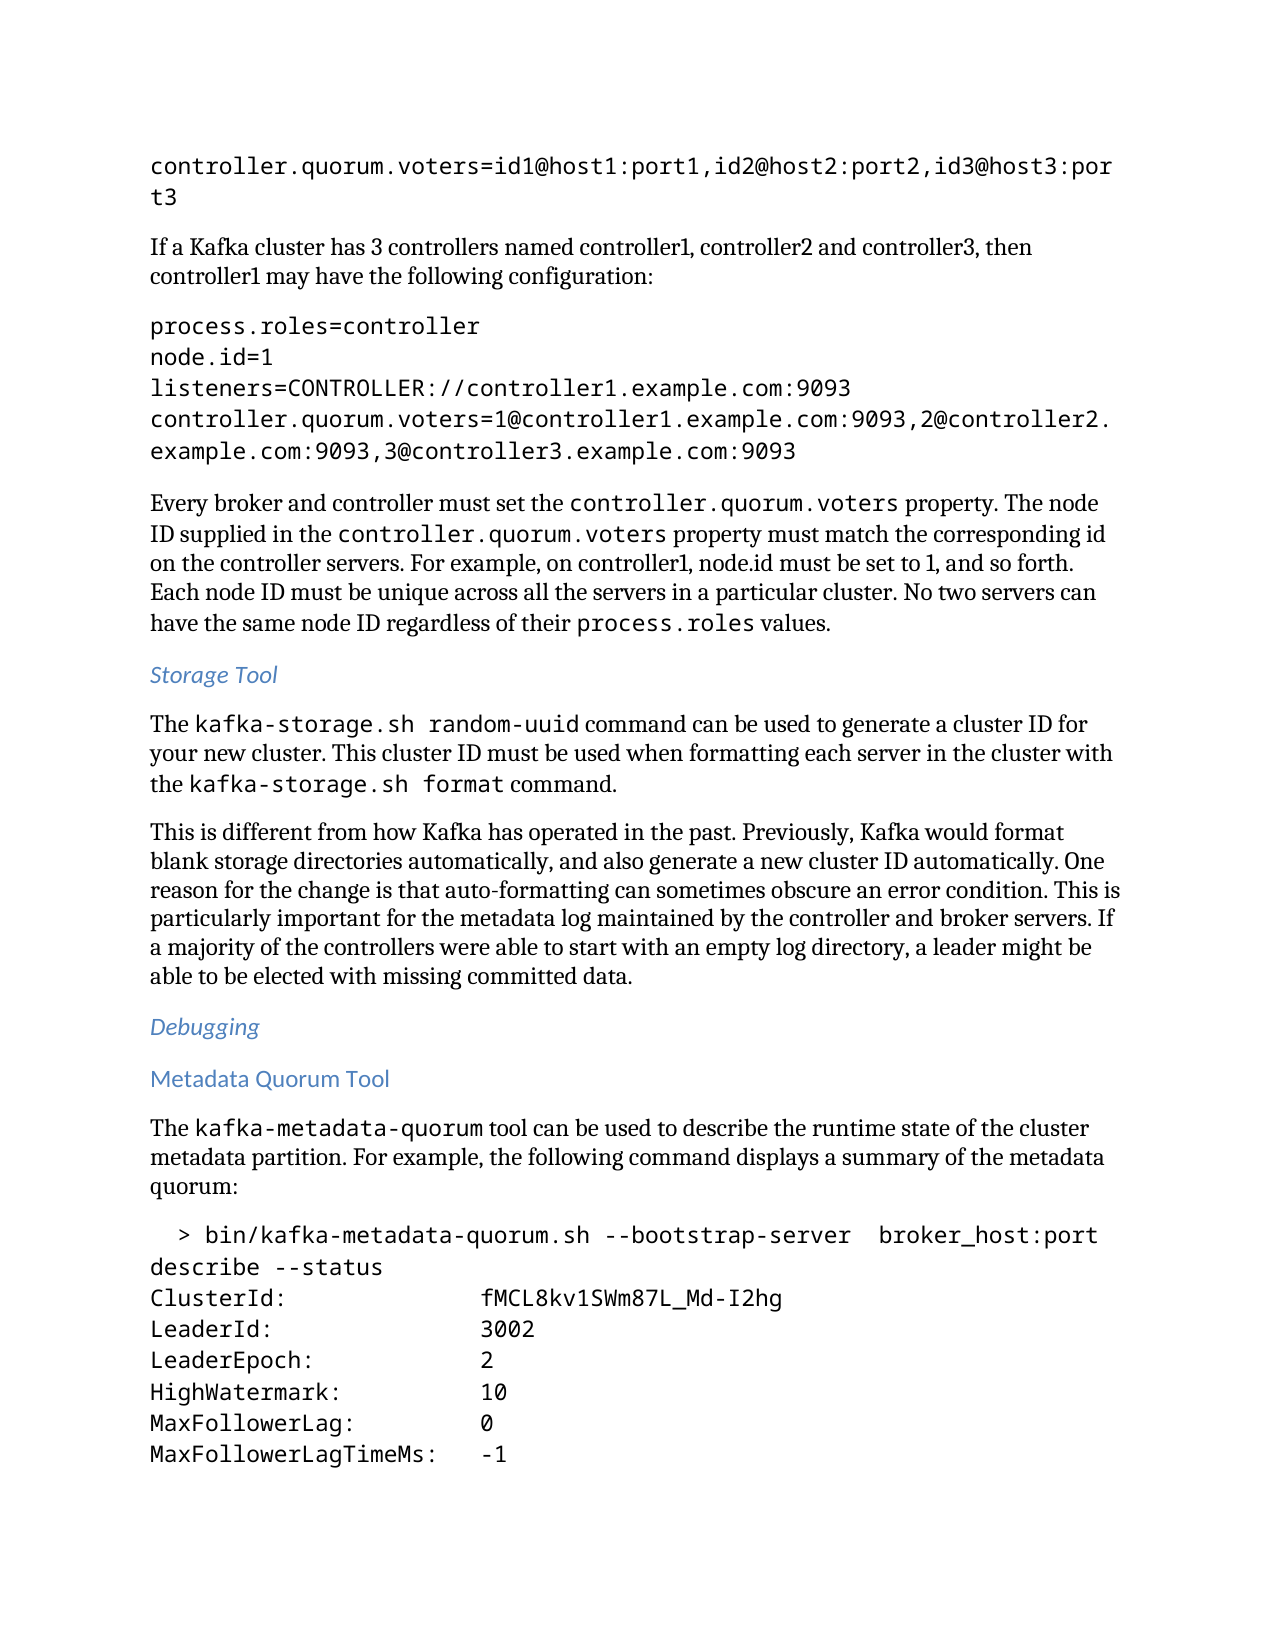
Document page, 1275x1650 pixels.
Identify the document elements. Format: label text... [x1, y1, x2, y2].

text This is different from how Kafka has operated in the past. Previously, Kafka would format blank storage directories automatically, and also generate a new cluster ID automatically. One reason for the change is that auto-formatting can sometimes obscure an error condition. This is particularly important for the metadata log maintained by the controller and broker servers. If a majority of the controllers were able to start with an empty log directory, a leader might be able to be elected with missing committed data. [150, 818, 1125, 991]
text process.roles=controller node.id=1 listeners=CONTROLLER://controller1.example.com:9093 controller.quorum.voters=1@controller1.example.com:9093,2@controller2.example.com:9093,3@controller3.example.com:9093 [150, 309, 1125, 466]
subtitle Storage Tool [150, 659, 1125, 689]
text The kafka-storage.sh random-uuid command can be used to generate a cluster ID for your new cluster. This cluster ID must be used when formatting each server in the cluster with the kafka-storage.sh format command. [150, 708, 1125, 799]
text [150, 1219, 1125, 1469]
subtitle Metadata Quorum Tool [150, 1063, 1125, 1093]
text If a Kafka cluster has 3 controllers named controller1, controller2 and controller3, then controller1 may have the following configuration: [150, 233, 1125, 291]
text controller.quorum.voters=id1@host1:port1,id2@host2:port2,id3@host3:port3 [150, 150, 1125, 212]
text Every broker and controller must set the controller.quorum.voters property. The node ID supplied in the controller.quorum.voters property must match the corresponding id on the controller servers. For example, on controller1, node.id must be set to 1, and so forth. Each node ID must be unique across all the servers in a particular cluster. No two servers can have the same node ID regardless of their process.roles values. [150, 487, 1125, 638]
subtitle Debugging [150, 1011, 1125, 1042]
text The kafka-metadata-quorum tool can be used to describe the runtime state of the cluster metadata partition. For example, the following command displays a summary of the metadata quorum: [150, 1112, 1125, 1201]
